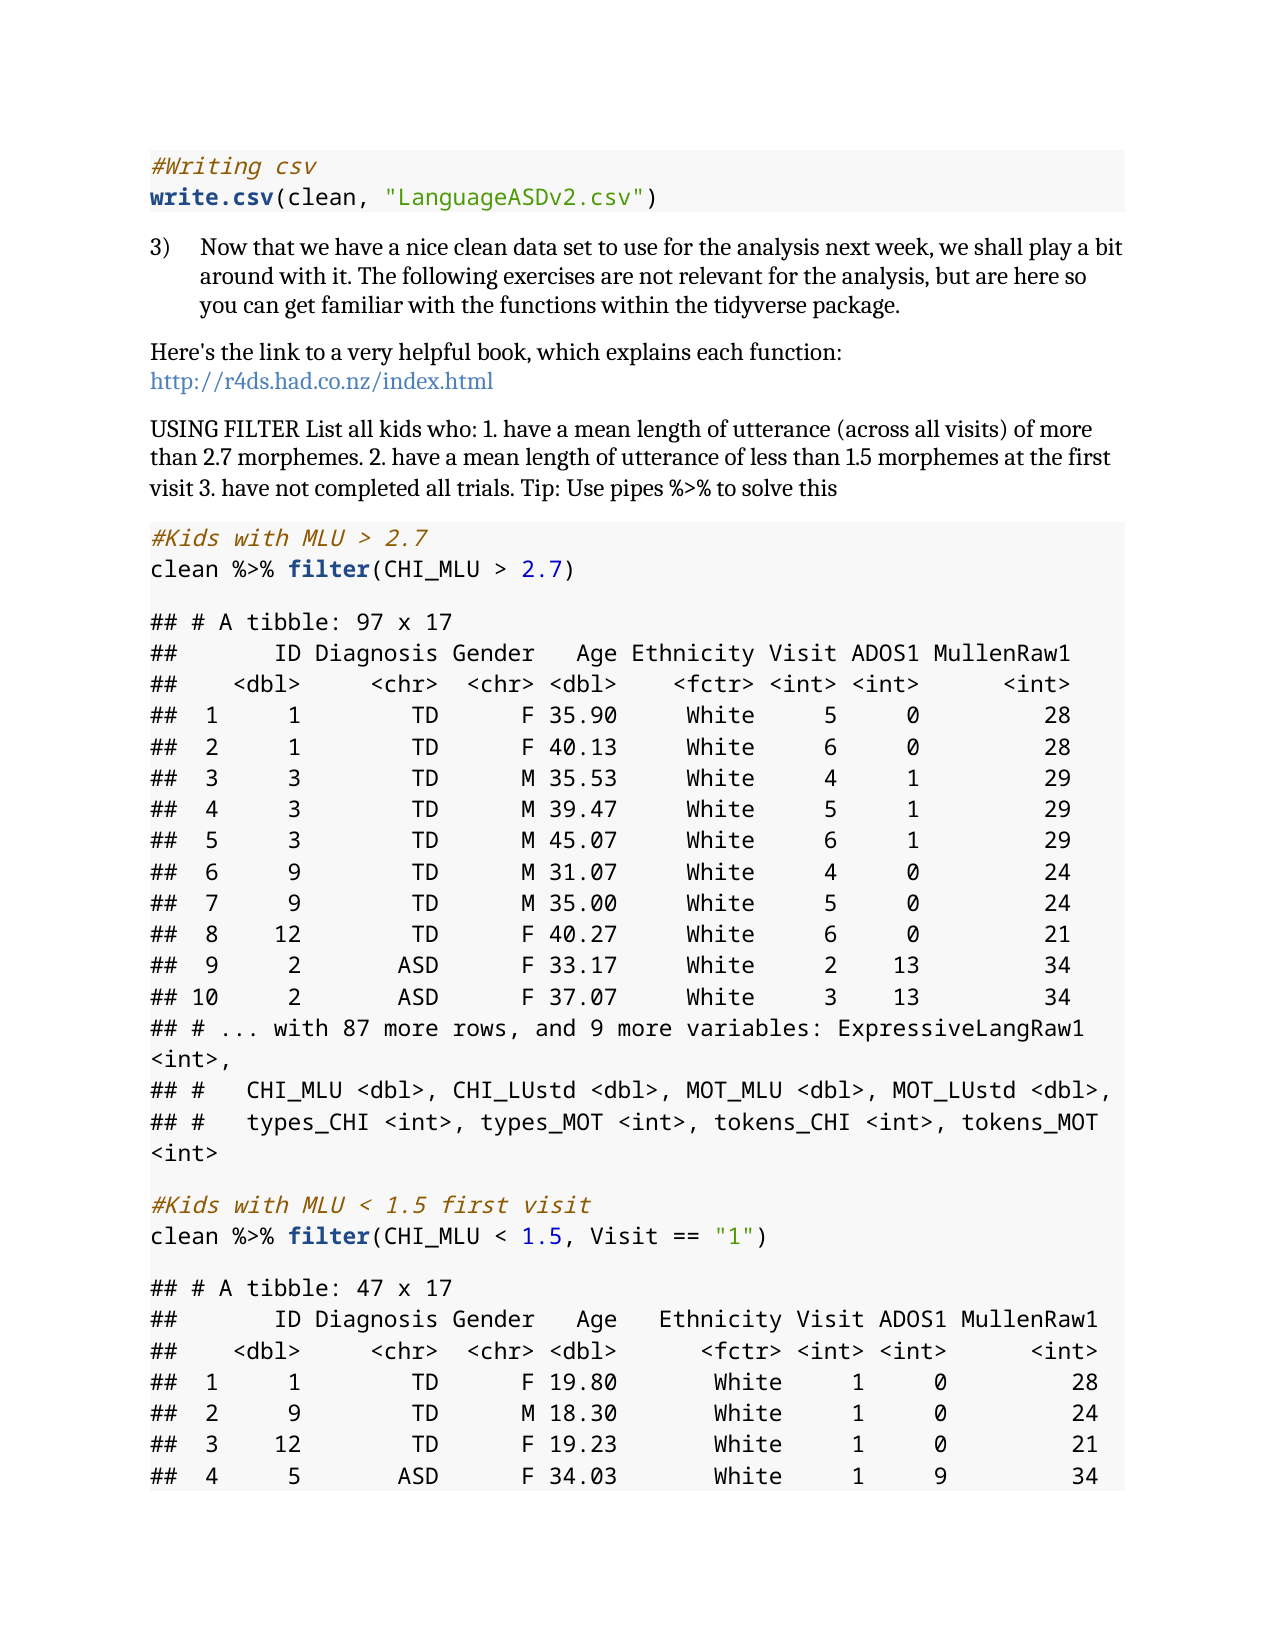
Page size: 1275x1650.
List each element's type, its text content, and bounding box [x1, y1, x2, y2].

text #Kids with MLU > 2.7 clean %>% filter(CHI_MLU > 2.7) [425, 522, 1125, 584]
text USING FILTER List all kids who: 1. have a mean length of utterance (across all visits) of more than 2.7 morphemes. 2. have a mean length of utterance of less than 1.5 morphemes at the first visit 3. have not completed all trials. Tip: Use pipes %>% to solve this [150, 414, 1125, 503]
text #Writing csv write.csv(clean, "LanguageASDv2.csv") [315, 150, 1125, 212]
text Here's the link to a very helpful book, which explains each function: http://r4ds.had.co.nz/index.html [150, 338, 1125, 396]
list Now that we have a nice clean data set to use for the analysis next week, we shall play a bit around with it. The following exercises are not relevant for the analysis, but are here so you can get familiar with the functions within the tidyverse package. [150, 233, 1125, 319]
text #Kids with MLU < 1.5 first visit clean %>% filter(CHI_MLU < 1.5, Visit == "1") [590, 1189, 1125, 1251]
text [150, 1272, 1125, 1491]
text ## # A tibble: 97 x 17 ## ID Diagnosis Gender Age Ethnicity Visit ADOS1 MullenRaw1 ## <dbl> <chr> <chr> <dbl> <fctr> <int> <int> <int> ## 1 1 TD F 35.90 White 5 0 28 ## 2 1 TD F 40.13 White 6 0 28 ## 3 3 TD M 35.53 White 4 1 29 ## 4 3 TD M 39.47 White 5 1 29 ## 5 3 TD M 45.07 White 6 1 29 ## 6 9 TD M 31.07 White 4 0 24 ## 7 9 TD M 35.00 White 5 0 24 ## 8 12 TD F 40.27 White 6 0 21 ## 9 2 ASD F 33.17 White 2 13 34 ## 10 2 ASD F 37.07 White 3 13 34 ## # ... with 87 more rows, and 9 more variables: ExpressiveLangRaw1 <int>, ## # CHI_MLU <dbl>, CHI_LUstd <dbl>, MOT_MLU <dbl>, MOT_LUstd <dbl>, ## # types_CHI <int>, types_MOT <int>, tokens_CHI <int>, tokens_MOT <int> [150, 605, 1125, 1168]
